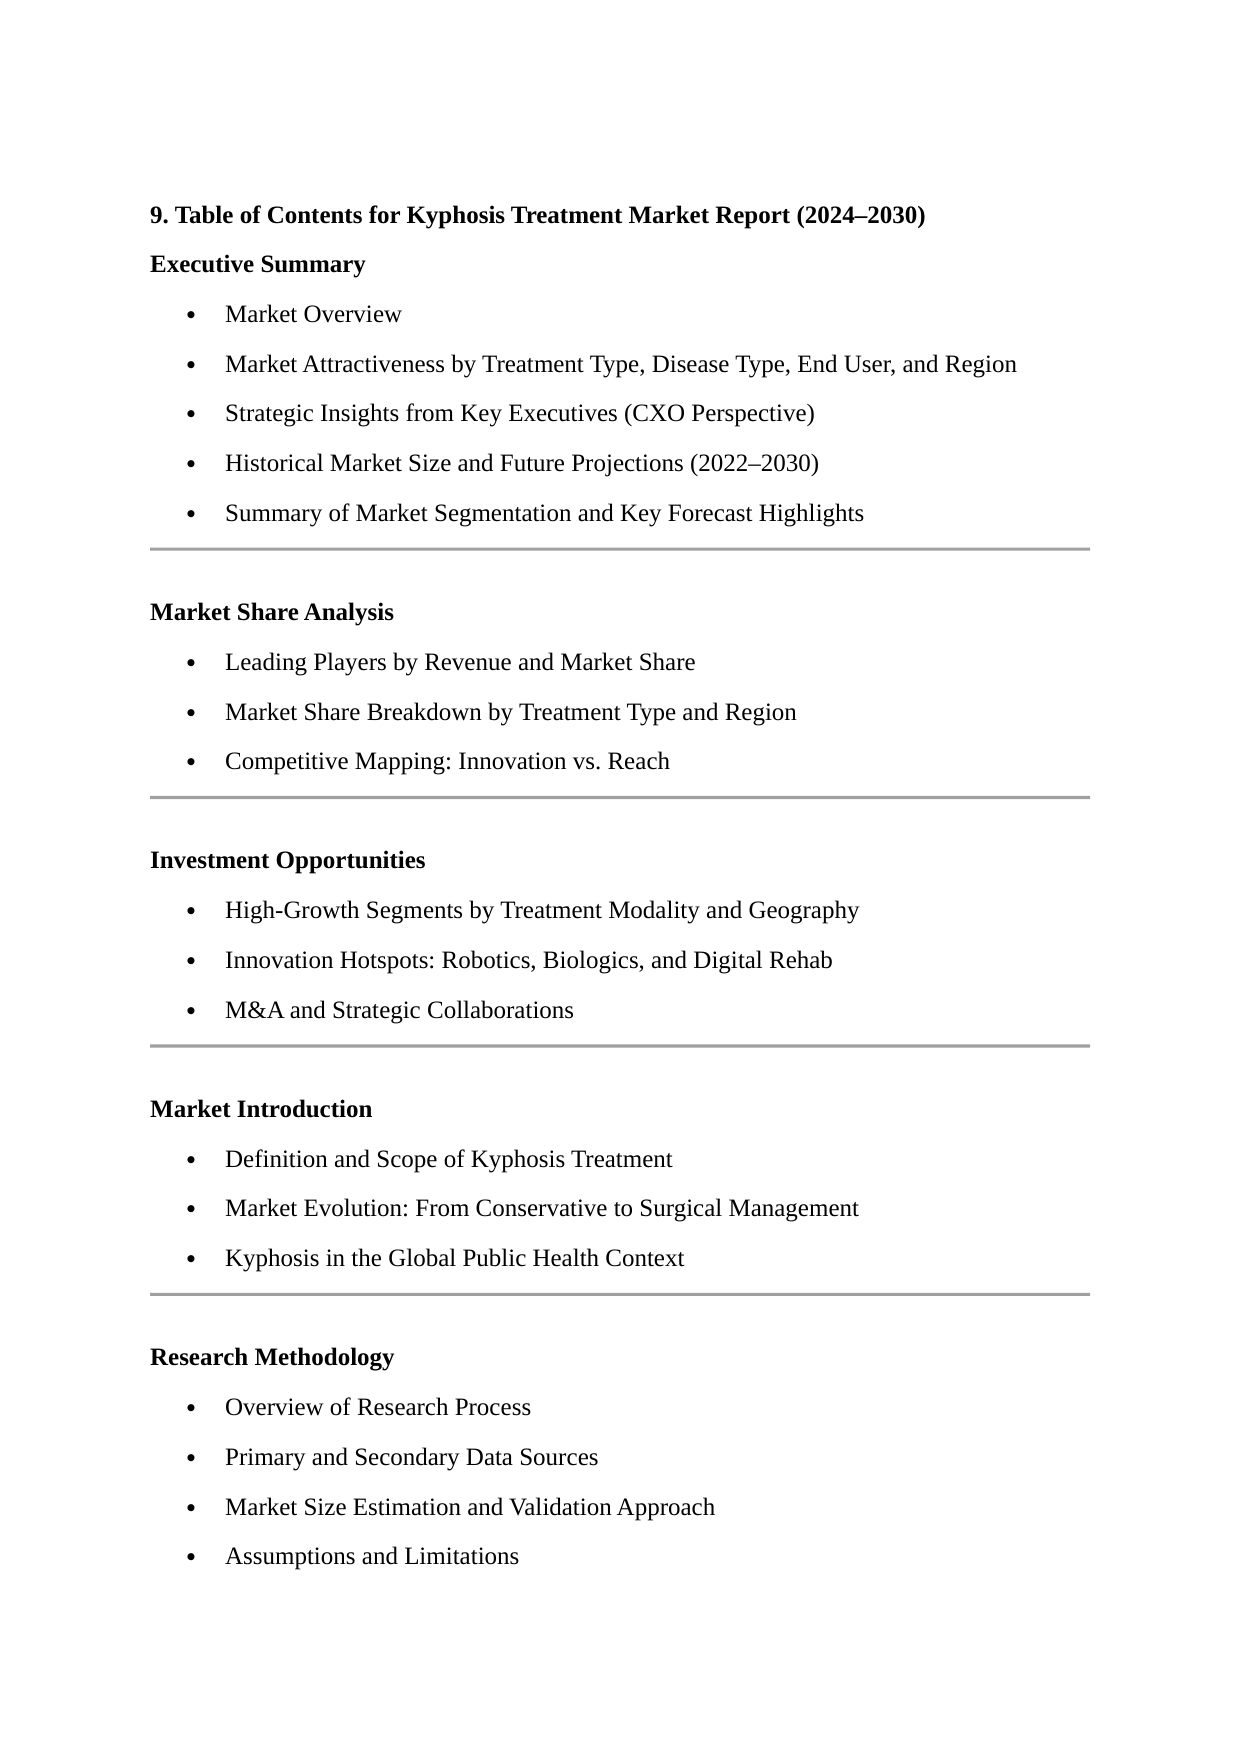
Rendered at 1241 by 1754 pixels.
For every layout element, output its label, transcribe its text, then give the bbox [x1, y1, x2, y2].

list Overview of Research Process [187, 1392, 1090, 1421]
list Definition and Scope of Kyphosis Treatment [187, 1144, 1090, 1172]
list Summary of Market Segmentation and Key Forecast Highlights [187, 498, 1090, 527]
list Innovation Hotspots: Robotics, Biologics, and Digital Rehab [187, 945, 1090, 974]
text Executive Summary [150, 249, 1090, 278]
text Research Methodology [150, 1342, 1090, 1371]
list Market Overview [187, 299, 1090, 328]
text 9. Table of Contents for Kyphosis Treatment Market Report (2024–2030) [150, 200, 1090, 228]
text Investment Opportunities [150, 846, 1090, 874]
list Kyphosis in the Global Public Health Context [187, 1243, 1090, 1272]
text Market Introduction [150, 1094, 1090, 1123]
list Historical Market Size and Future Projections (2022–2030) [187, 448, 1090, 477]
list Market Attractiveness by Treatment Type, Disease Type, End User, and Region [187, 349, 1090, 377]
list High-Growth Segments by Treatment Modality and Geography [187, 895, 1090, 924]
list Market Size Estimation and Validation Approach [187, 1492, 1090, 1520]
list Competitive Mapping: Innovation vs. Reach [187, 746, 1090, 775]
text Market Share Analysis [150, 597, 1090, 626]
list Market Share Breakdown by Treatment Type and Region [187, 697, 1090, 725]
list Leading Players by Revenue and Market Share [187, 647, 1090, 676]
list Market Evolution: From Conservative to Surgical Management [187, 1193, 1090, 1222]
list Assumptions and Limitations [187, 1541, 1090, 1570]
list Strategic Insights from Key Executives (CXO Perspective) [187, 398, 1090, 427]
list Primary and Secondary Data Sources [187, 1442, 1090, 1471]
list M&A and Strategic Collaborations [187, 995, 1090, 1023]
